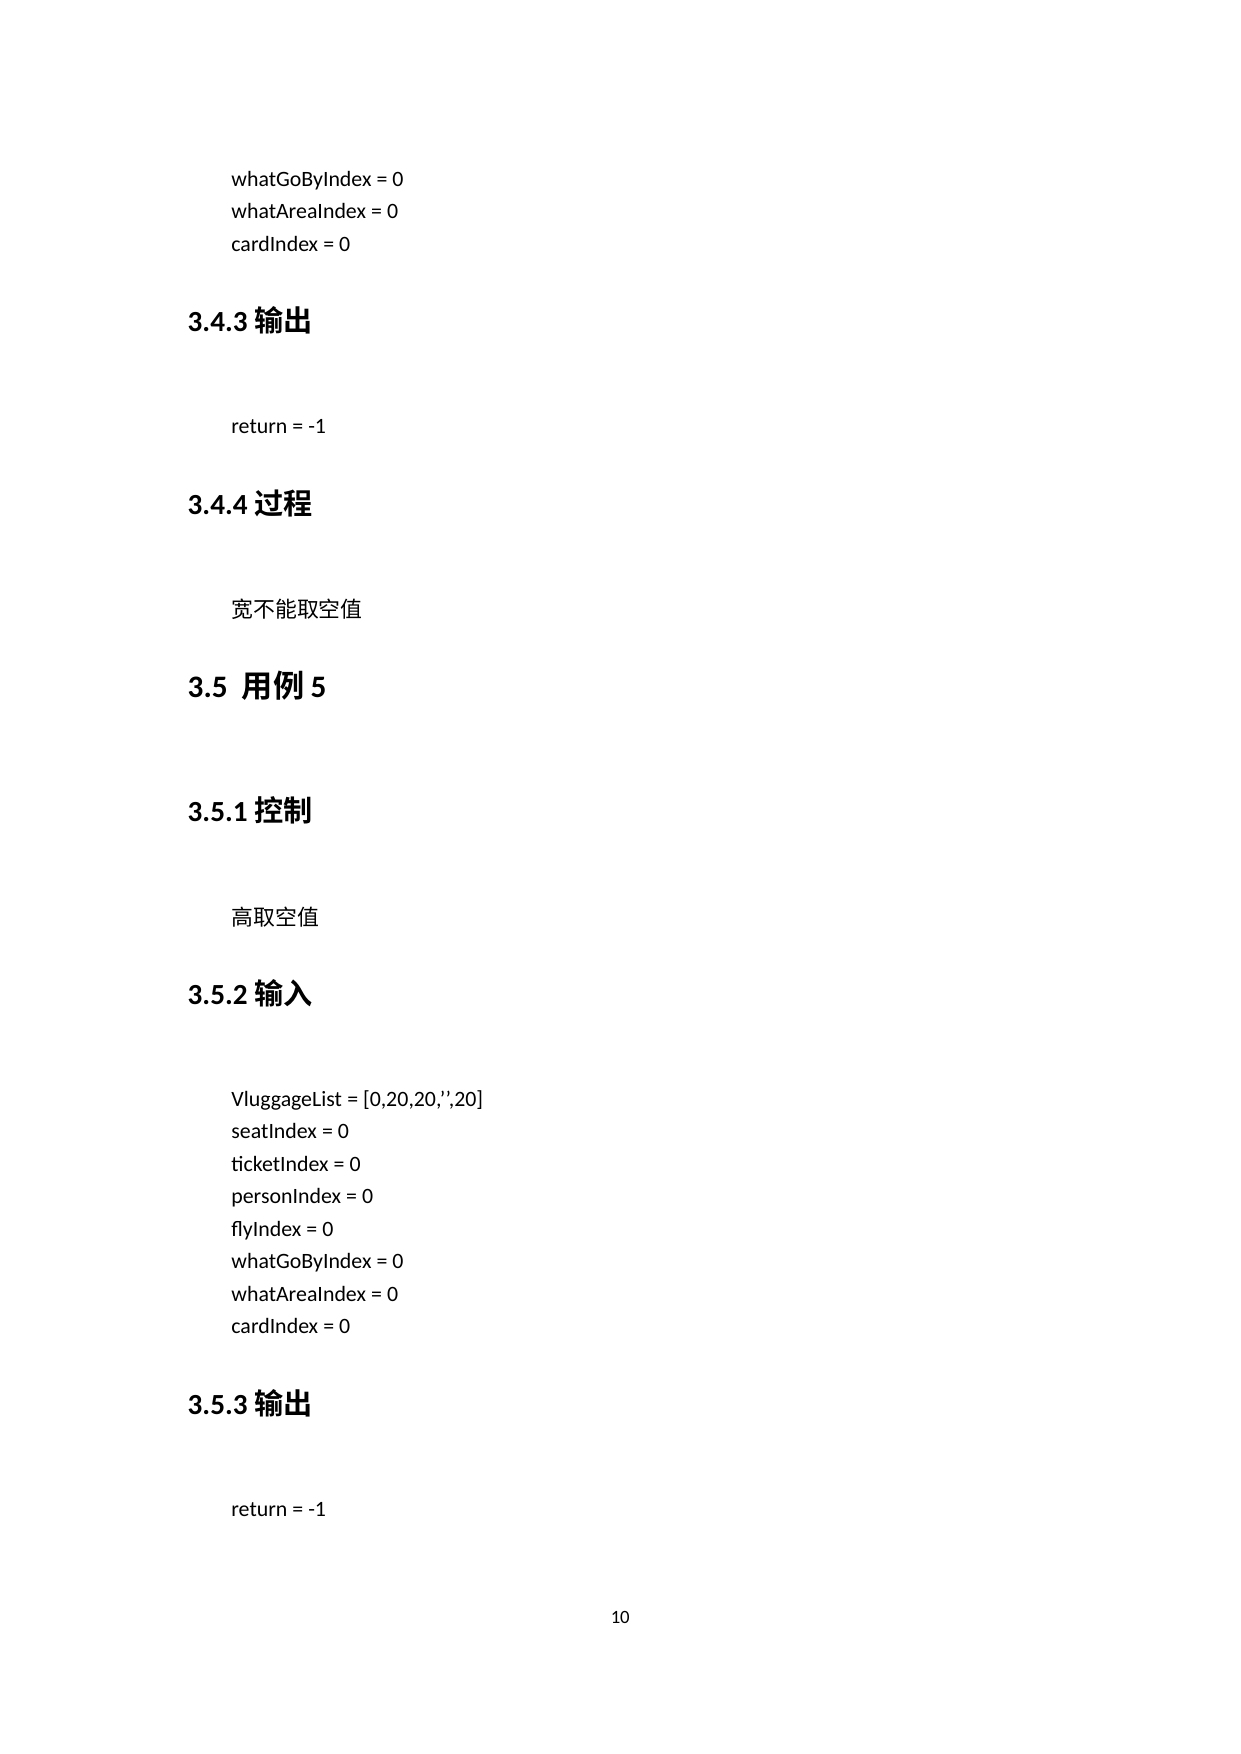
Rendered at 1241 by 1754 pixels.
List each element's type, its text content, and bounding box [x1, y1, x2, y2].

text whatAreaIndex = 0 [187, 194, 1053, 227]
subtitle 3.4.3 输出 [187, 287, 1053, 352]
text whatGoByIndex = 0 [187, 1244, 1053, 1277]
text return = -1 [187, 409, 1053, 442]
subtitle 3.5.3 输出 [187, 1369, 1053, 1434]
text flyIndex = 0 [187, 1212, 1053, 1244]
text return = -1 [187, 1492, 1053, 1524]
subtitle 3.5.1 控制 [187, 777, 1053, 842]
text whatAreaIndex = 0 [187, 1277, 1053, 1309]
text cardIndex = 0 [187, 1309, 1053, 1342]
text 宽不能取空值 [187, 592, 1053, 624]
text cardIndex = 0 [187, 227, 1053, 259]
text personIndex = 0 [187, 1179, 1053, 1212]
text VluggageList = [0,20,20,’’,20] [187, 1082, 1053, 1114]
subtitle 3.5.2 输入 [187, 959, 1053, 1024]
text whatGoByIndex = 0 [187, 162, 1053, 194]
text seatIndex = 0 [187, 1114, 1053, 1147]
subtitle 3.4.4 过程 [187, 469, 1053, 534]
text ticketIndex = 0 [187, 1147, 1053, 1179]
text 高取空值 [187, 899, 1053, 932]
subtitle 3.5 用例5 [187, 652, 1053, 717]
